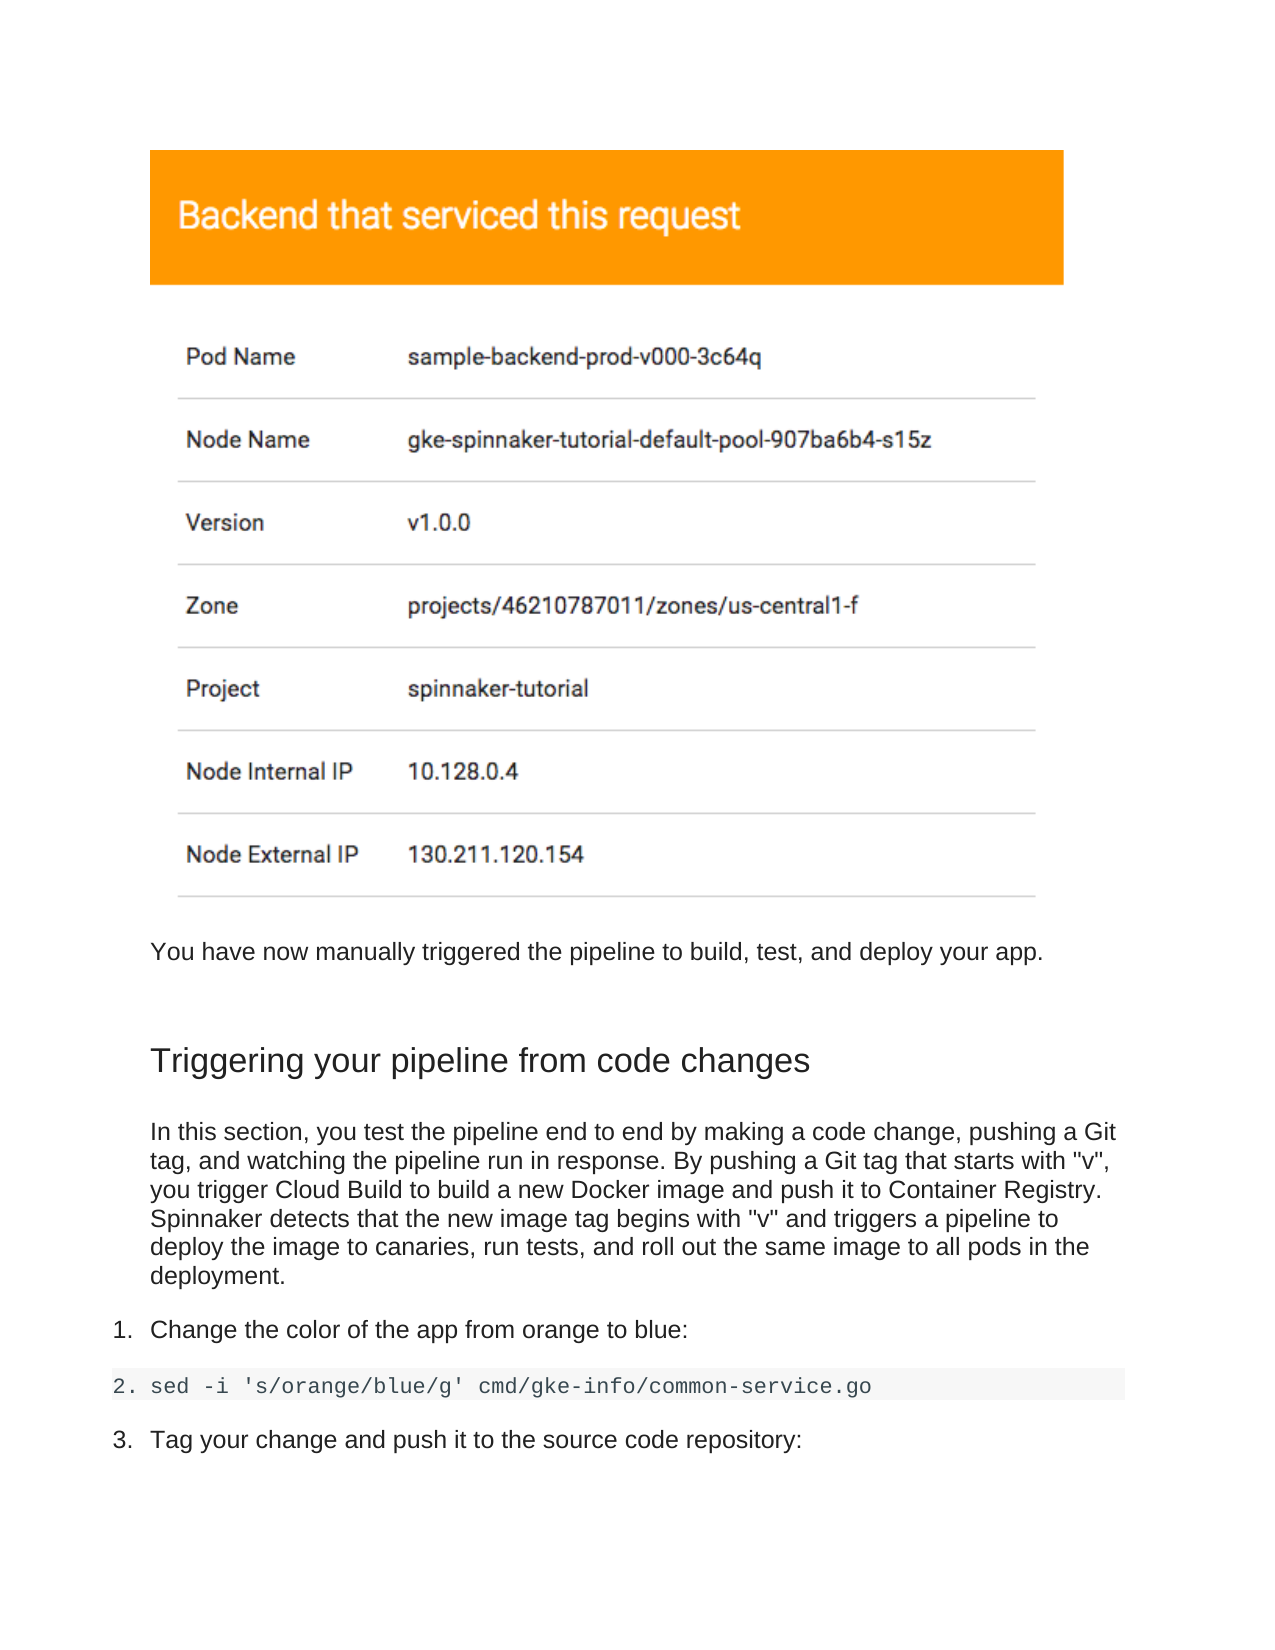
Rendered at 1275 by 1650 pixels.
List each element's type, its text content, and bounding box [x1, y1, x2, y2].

list sed -i 's/orange/blue/g' cmd/gke-info/common-service.go [112, 1368, 1125, 1400]
text You have now manually triggered the pipeline to build, test, and deploy your app. [150, 936, 1125, 965]
list Change the color of the app from orange to blue: [112, 1315, 1125, 1343]
picture [150, 150, 1064, 924]
list Tag your change and push it to the source code repository: [112, 1425, 1125, 1453]
text Triggering your pipeline from code changes [150, 1040, 1125, 1080]
text In this section, you test the pipeline end to end by making a code change, pushing a Git tag, and watching the pipeline run in response. By pushing a Git tag that starts with "v", you trigger Cloud Build to build a new Docker image and push it to Container Registry. Spinnaker detects that the new image tag begins with "v" and triggers a pipeline to deploy the image to canaries, run tests, and roll out the same image to all pods in the deployment. [150, 1117, 1125, 1290]
